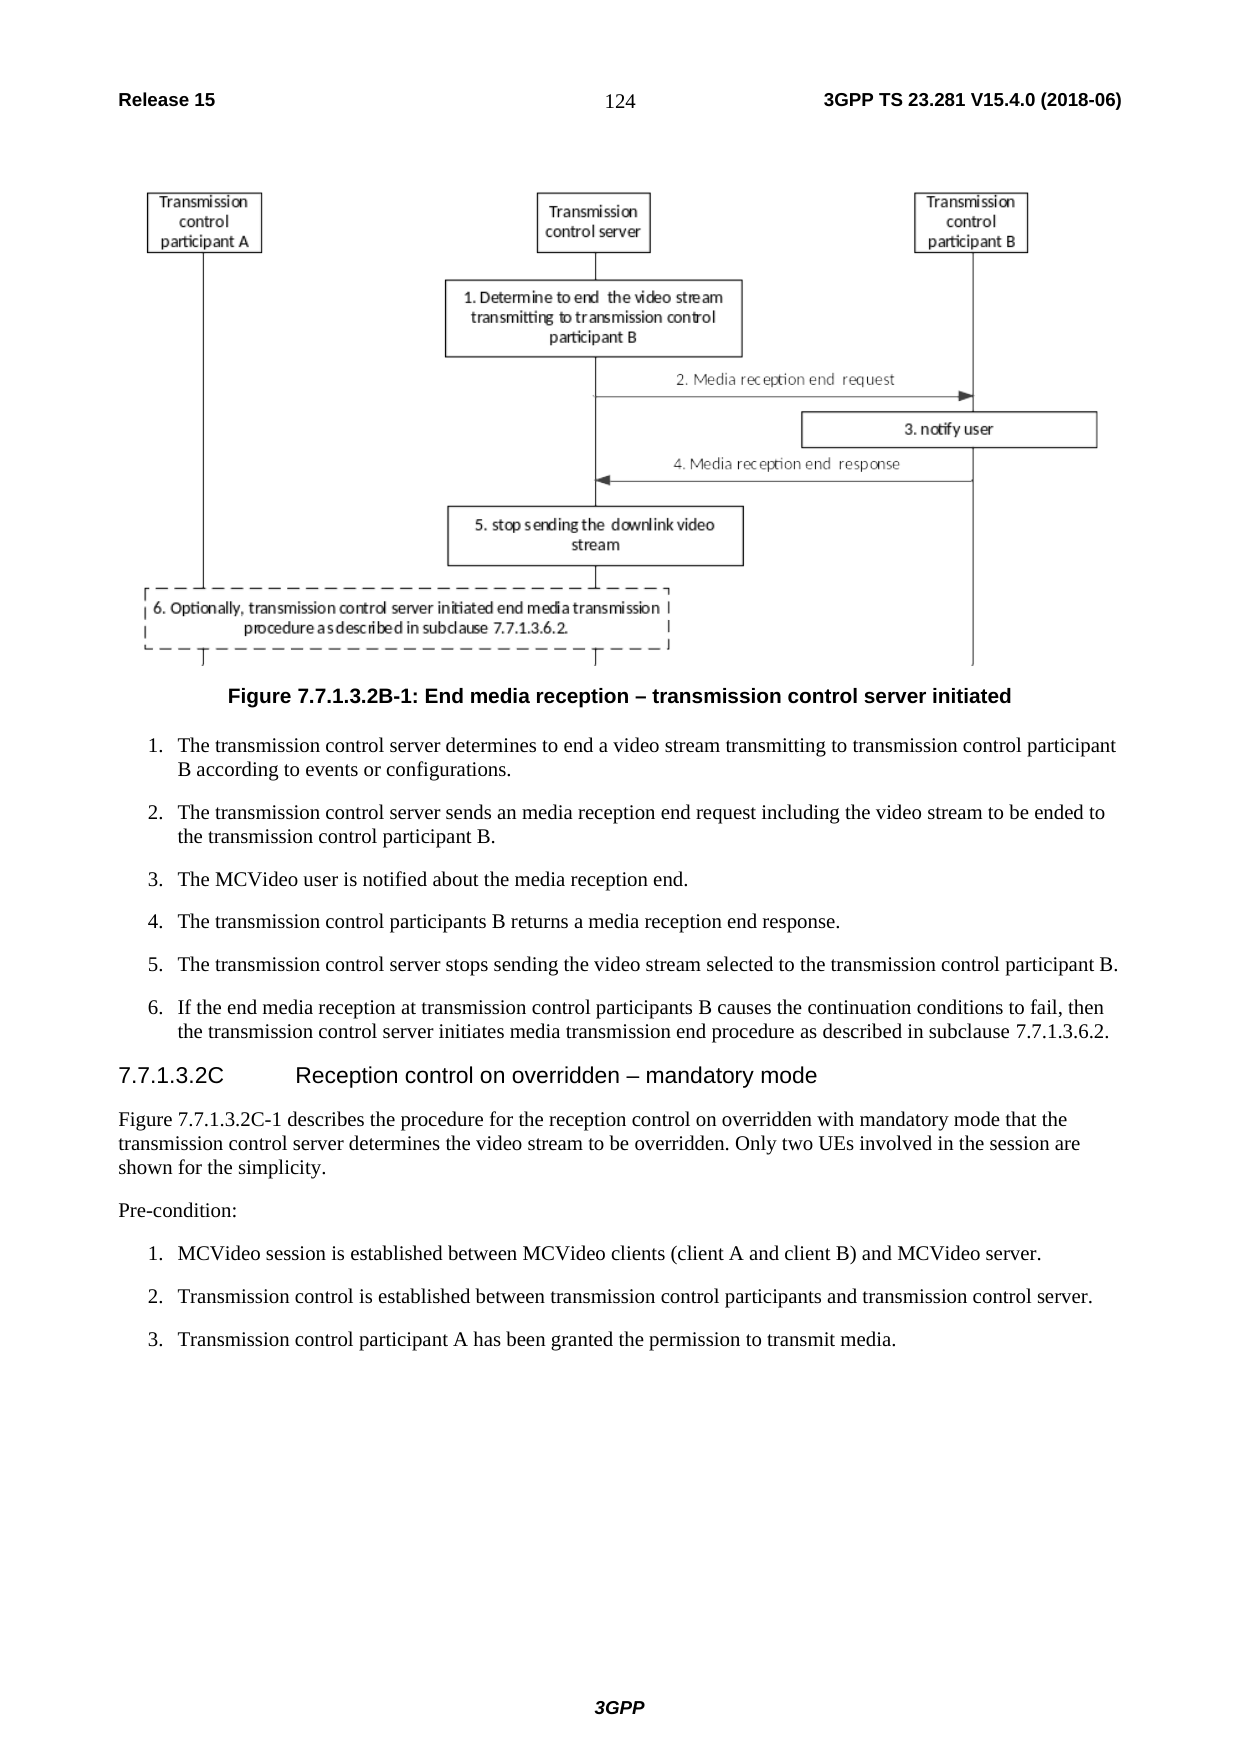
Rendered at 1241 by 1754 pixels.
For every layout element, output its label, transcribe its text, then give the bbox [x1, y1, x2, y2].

text 2. The transmission control server sends an media reception end request including the video stream to be ended to the transmission control participant B. [148, 800, 1122, 848]
text Figure 7.7.1.3.2B-1: End media reception – transmission control server initiated [118, 684, 1122, 708]
text 3. Transmission control participant A has been granted the permission to transmit media. [148, 1326, 1122, 1351]
text Pre-condition: [118, 1198, 1122, 1222]
text 3. The MCVideo user is notified about the media reception end. [148, 867, 1122, 891]
text 1. The transmission control server determines to end a video stream transmitting to transmission control participant B according to events or configurations. [148, 733, 1122, 781]
text 5. The transmission control server stops sending the video stream selected to the transmission control participant B. [148, 952, 1122, 976]
text 1. MCVideo session is established between MCVideo clients (client A and client B) and MCVideo server. [148, 1241, 1122, 1265]
text Figure 7.7.1.3.2C-1 describes the procedure for the reception control on overridden with mandatory mode that the transmission control server determines the video stream to be overridden. Only two UEs involved in the session are shown for the simplicity. [118, 1107, 1122, 1179]
text 2. Transmission control is established between transmission control participants and transmission control server. [148, 1284, 1122, 1308]
text 6. If the end media reception at transmission control participants B causes the continuation conditions to fail, then the transmission control server initiates media transmission end procedure as described in subclause 7.7.1.3.6.2. [148, 995, 1122, 1043]
text 4. The transmission control participants B returns a media reception end response. [148, 909, 1122, 933]
subtitle 7.7.1.3.2C Reception control on overridden – mandatory mode [118, 1062, 1122, 1088]
